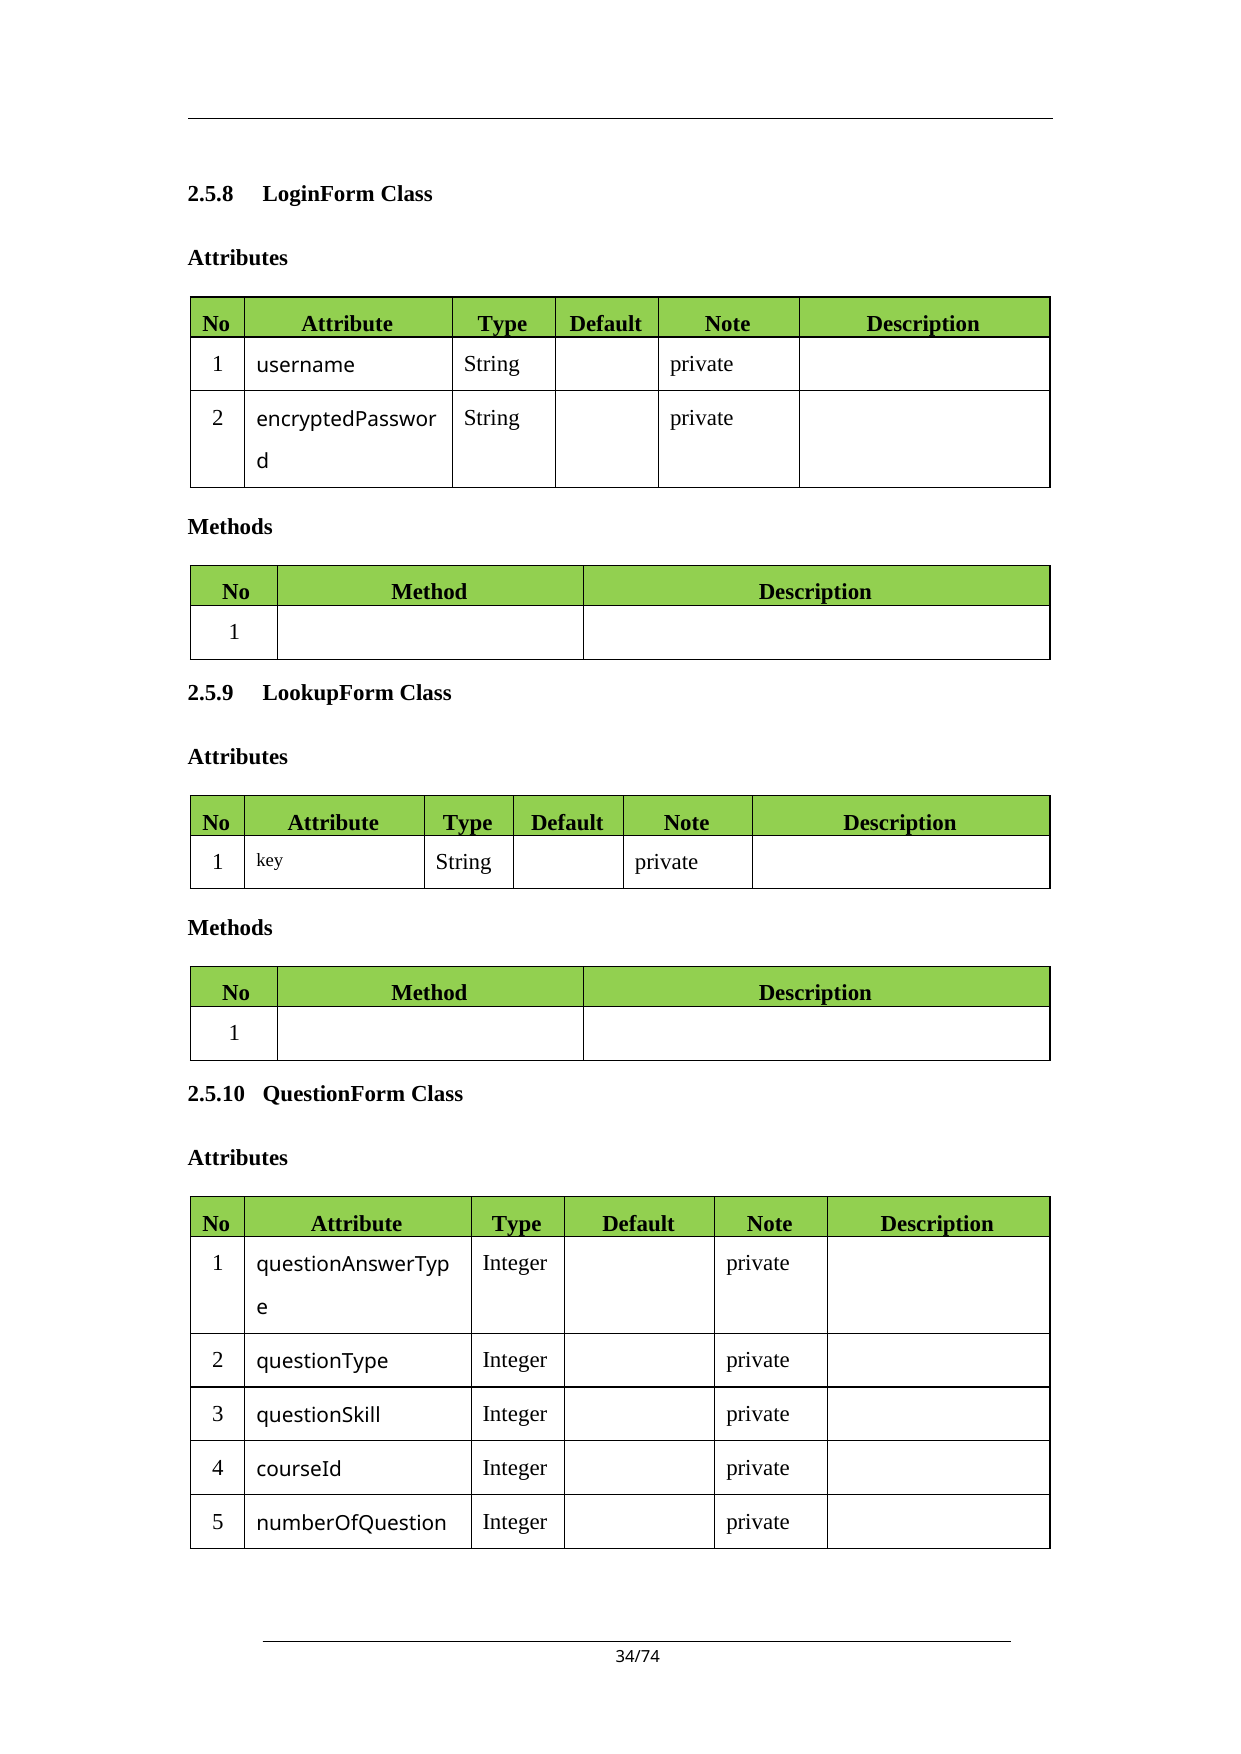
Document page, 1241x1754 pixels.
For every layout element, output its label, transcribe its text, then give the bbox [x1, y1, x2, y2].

subtitle Methods [187, 914, 1053, 940]
table_cell [828, 1334, 1049, 1386]
table_cell [828, 1441, 1049, 1494]
table_cell key [245, 836, 424, 888]
table_header Description [800, 298, 1049, 336]
table_cell 4 [191, 1441, 244, 1494]
table_header Default [565, 1197, 714, 1236]
table_cell 2 [191, 1334, 244, 1386]
table_cell [828, 1237, 1049, 1332]
table_header No [191, 967, 277, 1006]
table_cell [565, 1388, 714, 1440]
table_cell questionSkill [245, 1388, 471, 1440]
subtitle Attributes [187, 1144, 1053, 1170]
table_cell [278, 1007, 583, 1060]
subtitle LoginForm Class [187, 180, 1053, 206]
table_cell String [453, 391, 555, 487]
table_cell numberOfQuestion [245, 1495, 471, 1548]
table_cell 3 [191, 1388, 244, 1440]
table_header Description [753, 796, 1049, 835]
table_cell private [715, 1388, 827, 1440]
table_cell Integer [472, 1388, 564, 1440]
table_cell 1 [191, 836, 244, 888]
table_cell [565, 1441, 714, 1494]
table_cell [565, 1334, 714, 1386]
table_cell private [715, 1441, 827, 1494]
table_header Method [278, 566, 583, 605]
table_cell private [715, 1237, 827, 1332]
table_cell 1 [191, 338, 244, 390]
table_cell Integer [472, 1237, 564, 1332]
table_cell String [425, 836, 513, 888]
table_header Note [715, 1197, 827, 1236]
table_header Attribute [245, 796, 424, 835]
table_cell 1 [191, 606, 277, 659]
table_cell [800, 338, 1049, 390]
table_header Description [828, 1197, 1049, 1236]
table_cell [556, 338, 658, 390]
table_header Default [514, 796, 623, 835]
subtitle Attributes [187, 244, 1053, 271]
table_header Description [584, 566, 1049, 605]
table_header No [191, 1197, 244, 1236]
table_cell [278, 606, 583, 659]
table_cell questionType [245, 1334, 471, 1386]
table_header No [191, 796, 244, 835]
table_header Type [472, 1197, 564, 1236]
table_cell private [624, 836, 752, 888]
table_cell courseId [245, 1441, 471, 1494]
table_cell 2 [191, 391, 244, 487]
table_cell [828, 1388, 1049, 1440]
table_cell [584, 606, 1049, 659]
table_header Type [453, 298, 555, 336]
table_cell private [715, 1334, 827, 1386]
table_header Note [624, 796, 752, 835]
table_cell [800, 391, 1049, 487]
table_cell [556, 391, 658, 487]
table_cell [828, 1495, 1049, 1548]
table_cell 5 [191, 1495, 244, 1548]
table_header Attribute [245, 1197, 471, 1236]
table_cell [565, 1495, 714, 1548]
subtitle QuestionForm Class [187, 1079, 1053, 1106]
table_cell [565, 1237, 714, 1332]
table_cell [753, 836, 1049, 888]
table_cell 1 [191, 1237, 244, 1332]
table_cell [514, 836, 623, 888]
table_cell private [659, 338, 799, 390]
table_header Type [425, 796, 513, 835]
table_header Note [659, 298, 799, 336]
table_cell 1 [191, 1007, 277, 1060]
table_header Method [278, 967, 583, 1006]
table_header No [191, 298, 244, 336]
table_cell encryptedPassword [245, 391, 452, 487]
table_cell Integer [472, 1441, 564, 1494]
table_header No [191, 566, 277, 605]
table_cell String [453, 338, 555, 390]
table_cell Integer [472, 1495, 564, 1548]
table_header Default [556, 298, 658, 336]
table_header Attribute [245, 298, 452, 336]
subtitle LookupForm Class [187, 678, 1053, 705]
table_cell questionAnswerType [245, 1237, 471, 1332]
table_cell Integer [472, 1334, 564, 1386]
table_cell username [245, 338, 452, 390]
table_header Description [584, 967, 1049, 1006]
table_cell [584, 1007, 1049, 1060]
subtitle Methods [187, 513, 1053, 539]
table_cell private [659, 391, 799, 487]
subtitle Attributes [187, 743, 1053, 769]
table_cell private [715, 1495, 827, 1548]
